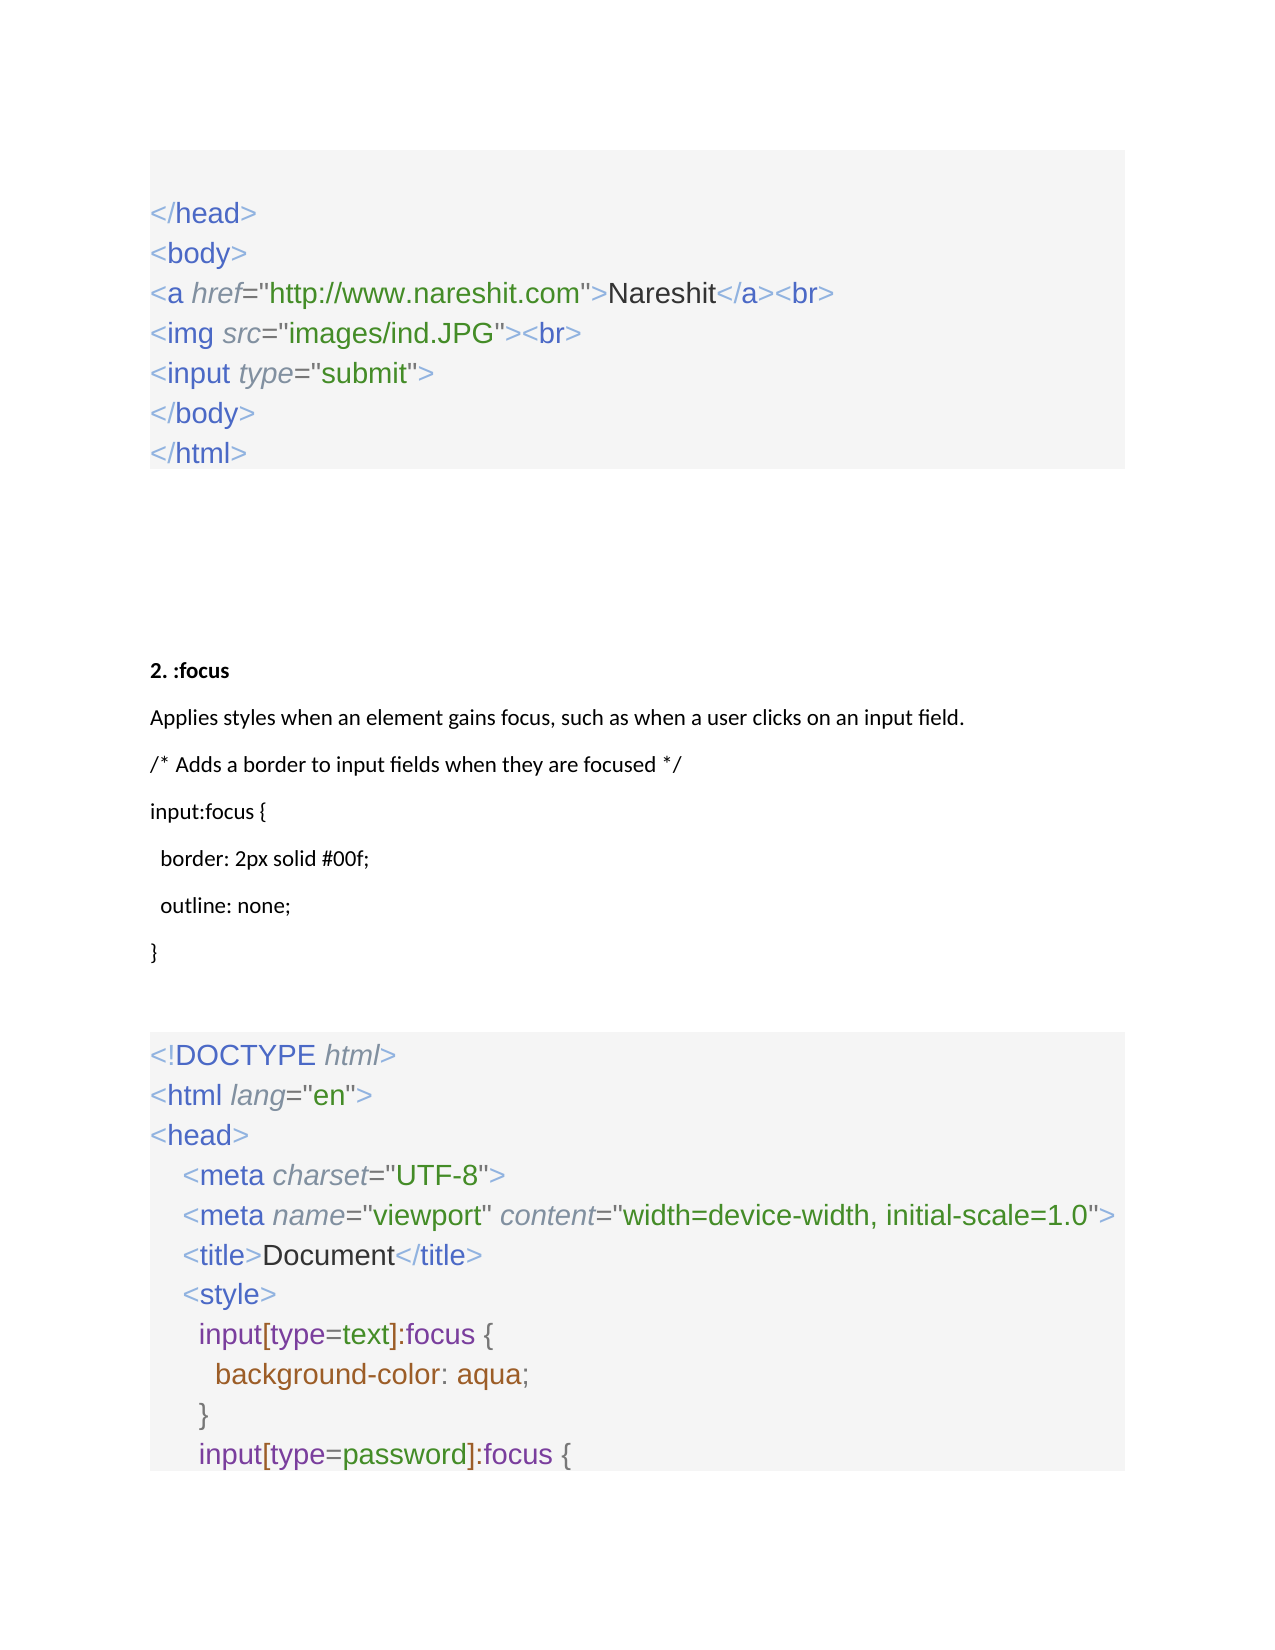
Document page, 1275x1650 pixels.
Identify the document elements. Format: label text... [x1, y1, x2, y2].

text } [150, 1391, 1125, 1431]
text </html> [150, 429, 1125, 469]
text input[type=password]:focus { [150, 1431, 1125, 1471]
text background-color: aqua; [150, 1351, 1125, 1391]
text <meta name="viewport" content="width=device-width, initial-scale=1.0"> [150, 1191, 1125, 1231]
text <input type="submit"> [150, 349, 1125, 389]
text <a href="http://www.nareshit.com">Nareshit</a><br> [150, 270, 1125, 309]
text /* Adds a border to input fields when they are focused */ [150, 750, 1125, 778]
text outline: none; [150, 891, 1125, 919]
text border: 2px solid #00f; [150, 844, 1125, 872]
text input:focus { [150, 797, 1125, 825]
text input[type=text]:focus { [150, 1311, 1125, 1351]
text } [150, 938, 1125, 966]
text </body> [150, 389, 1125, 429]
text <style> [150, 1271, 1125, 1311]
text <img src="images/ind.JPG"><br> [150, 309, 1125, 349]
text <meta charset="UTF-8"> [150, 1151, 1125, 1191]
text <body> [150, 230, 1125, 270]
text <html lang="en"> [150, 1072, 1125, 1111]
text <head> [150, 1111, 1125, 1151]
text Applies styles when an element gains focus, such as when a user clicks on an input field. [150, 703, 1125, 732]
text <title>Document</title> [150, 1231, 1125, 1271]
text 2. :focus [150, 657, 1125, 685]
text <!DOCTYPE html> [150, 1032, 1125, 1072]
text </head> [150, 190, 1125, 230]
